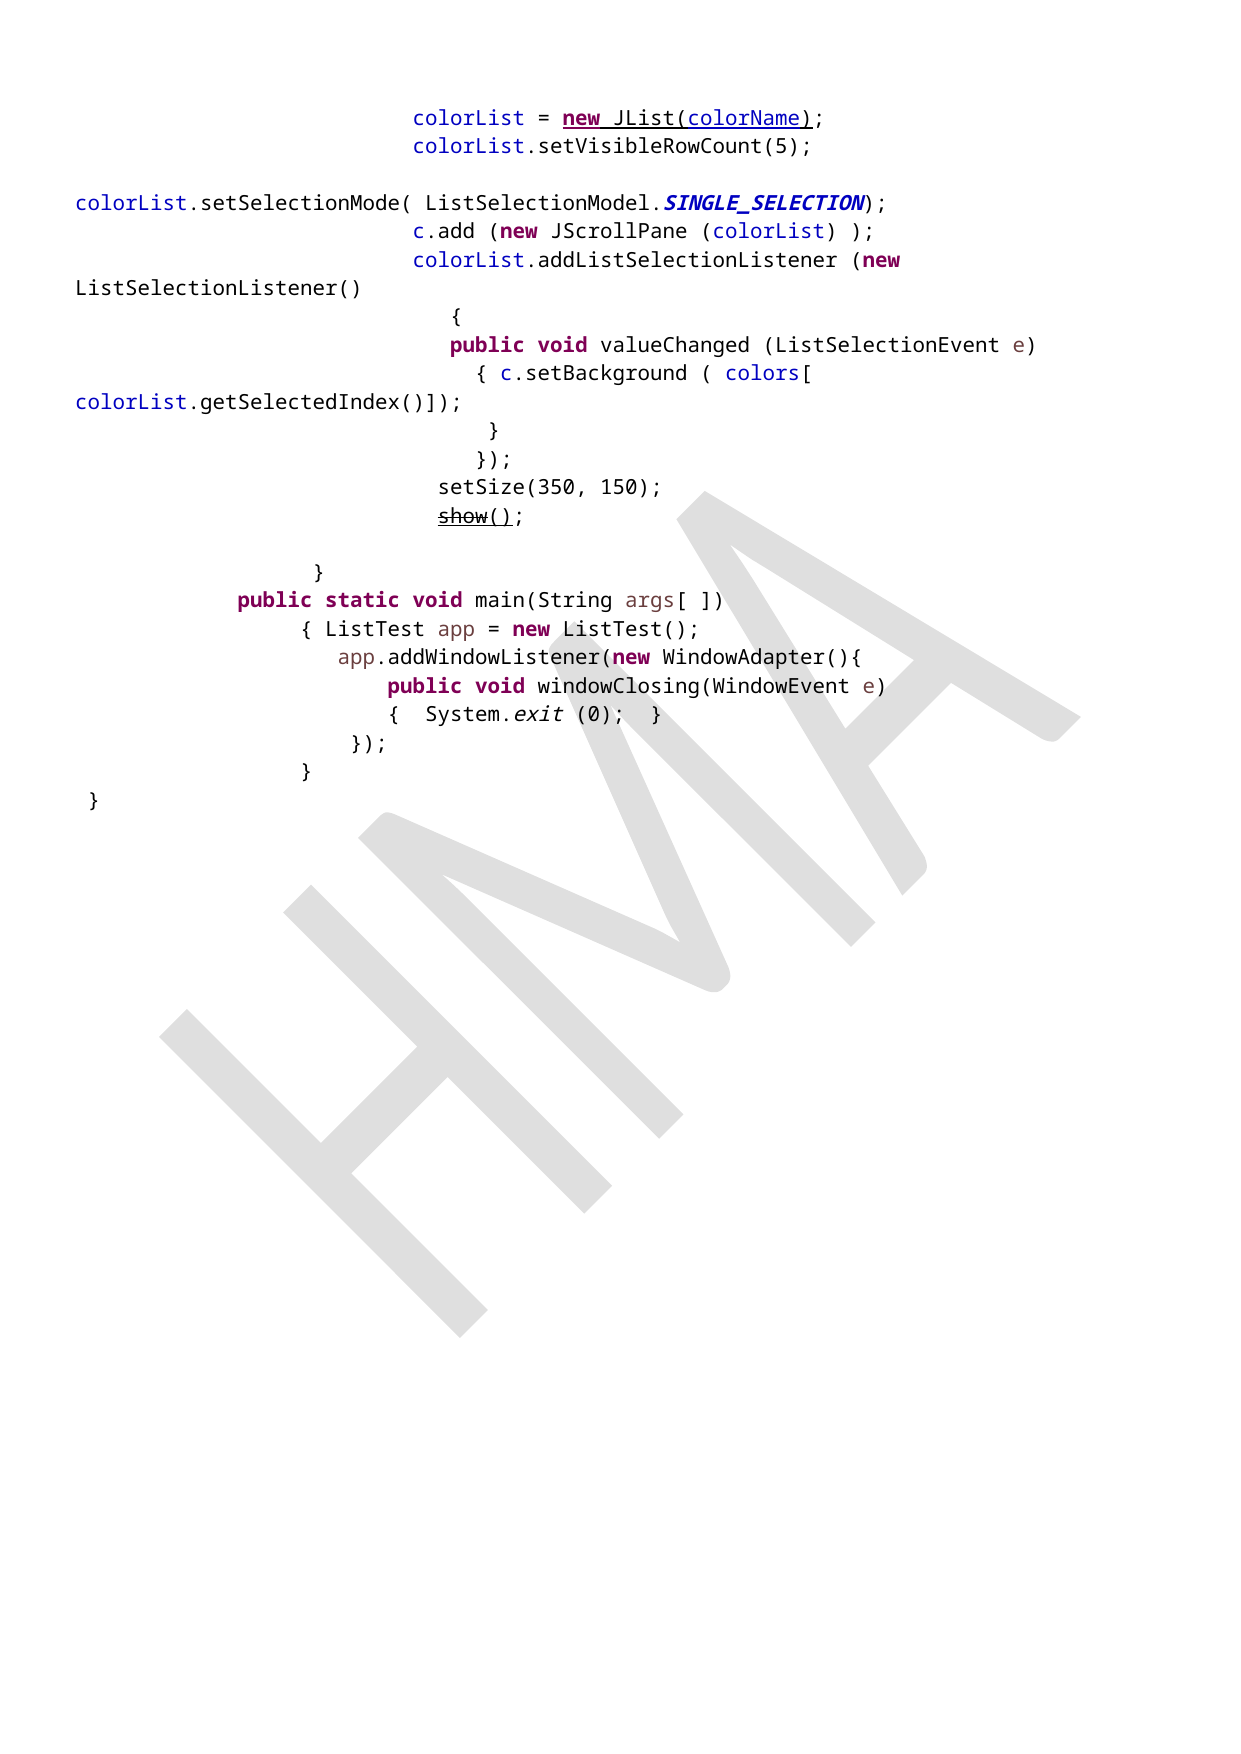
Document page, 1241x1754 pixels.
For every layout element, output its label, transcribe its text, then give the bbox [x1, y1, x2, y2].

text public void windowClosing(WindowEvent e) [75, 671, 1165, 699]
text }); [75, 444, 1165, 472]
text public static void main(String args[ ]) [75, 586, 1165, 614]
text colorList.setVisibleRowCount(5); [75, 131, 1165, 160]
text c.add (new JScrollPane (colorList) ); [75, 216, 1165, 245]
text { c.setBackground ( colors[ colorList.getSelectedIndex()]); [75, 358, 1165, 415]
text } [75, 557, 1165, 586]
text show(); [75, 501, 1165, 529]
text public void valueChanged (ListSelectionEvent e) [75, 330, 1165, 358]
text { [75, 302, 1165, 330]
text colorList.addListSelectionListener (new ListSelectionListener() [75, 245, 1165, 302]
text }); [75, 728, 1165, 756]
text colorList.setSelectionMode( ListSelectionModel.SINGLE_SELECTION); [75, 160, 1165, 216]
text } [75, 756, 1165, 785]
text } [75, 415, 1165, 444]
text { ListTest app = new ListTest(); [75, 614, 1165, 642]
text app.addWindowListener(new WindowAdapter(){ [75, 642, 1165, 671]
text colorList = new JList(colorName); [75, 103, 1165, 131]
text setSize(350, 150); [75, 472, 1165, 501]
text { System.exit (0); } [75, 699, 1165, 728]
text } [75, 785, 1165, 813]
